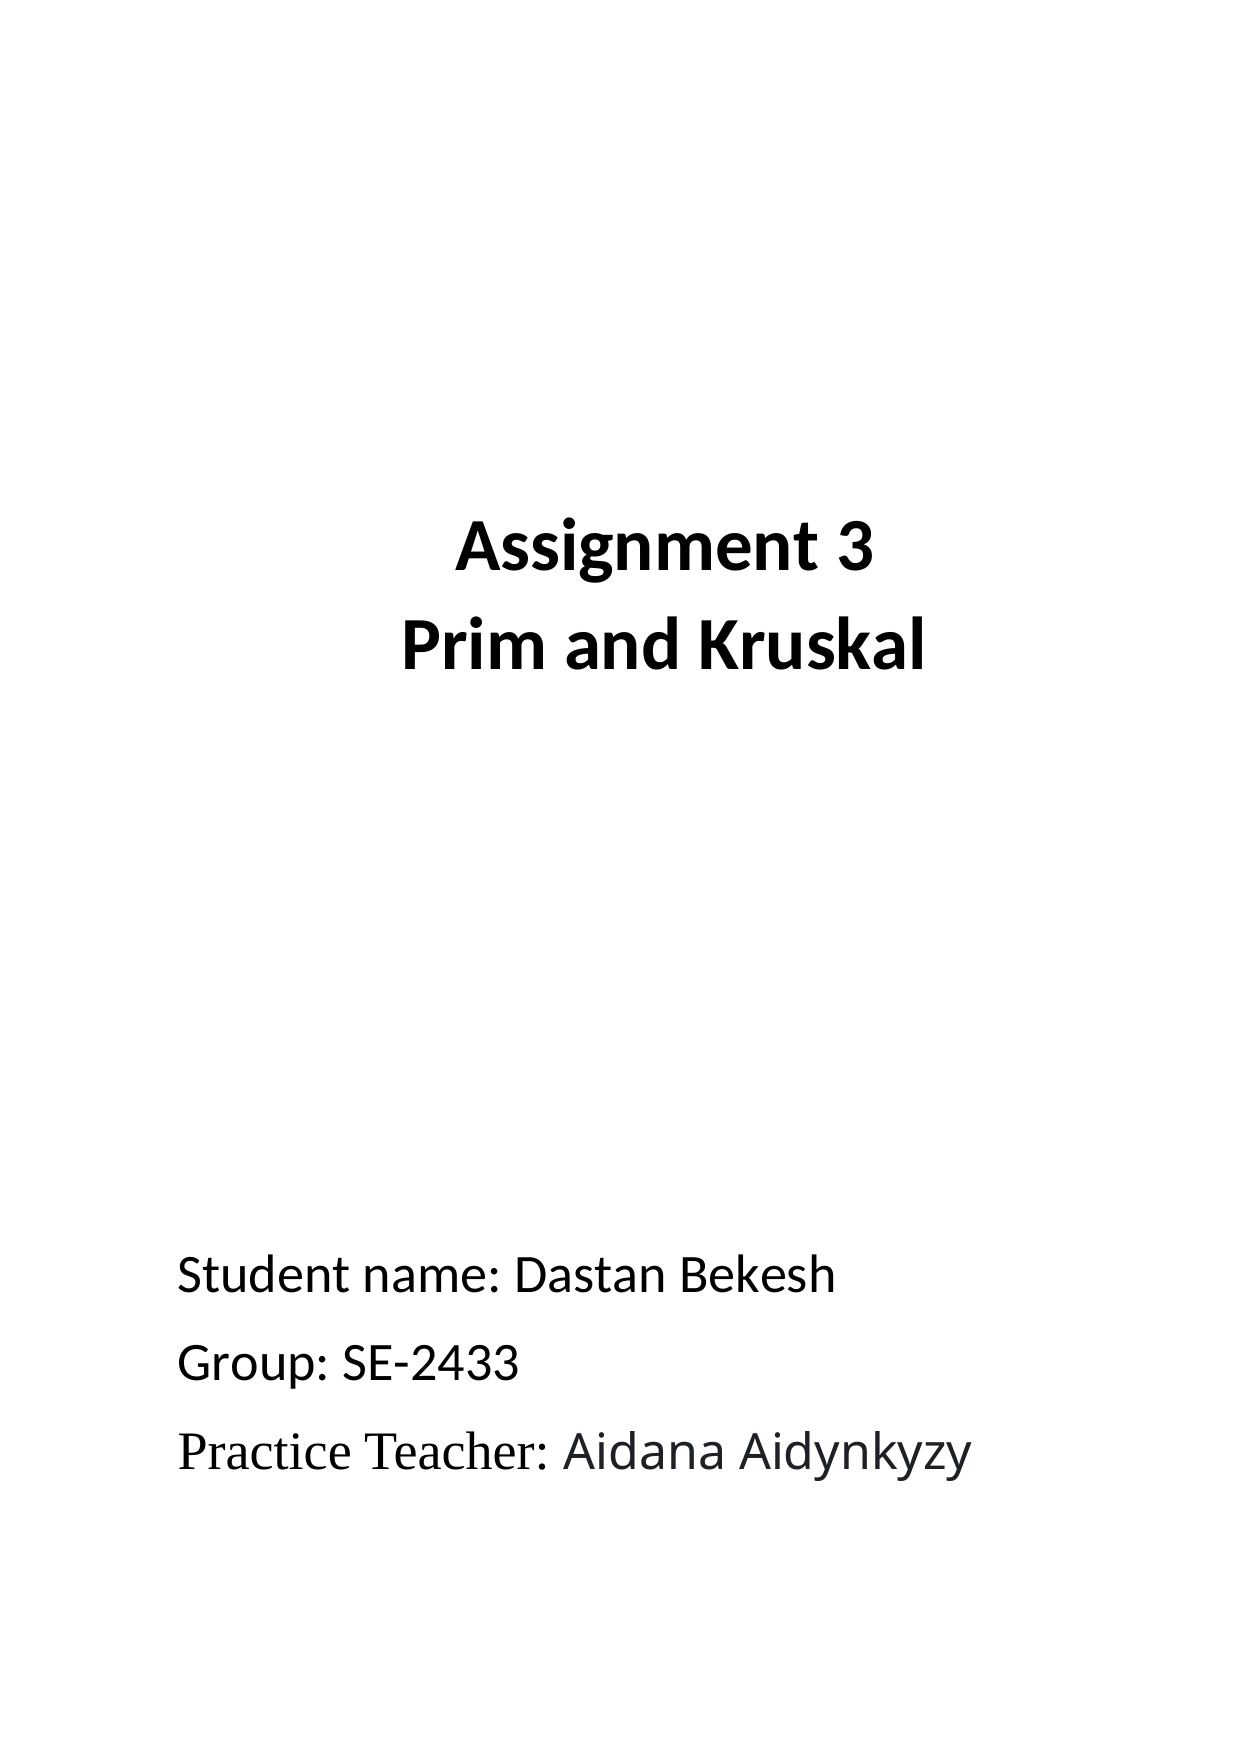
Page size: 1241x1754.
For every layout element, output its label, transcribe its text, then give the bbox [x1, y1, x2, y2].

text Assignment 3 Prim and Kruskal [177, 498, 1152, 688]
subtitle Practice Teacher: Aidana Aidynkyzy [177, 1416, 1152, 1484]
text Student name: Dastan Bekesh [177, 1240, 1152, 1306]
text Group: SE-2433 [177, 1328, 1152, 1394]
